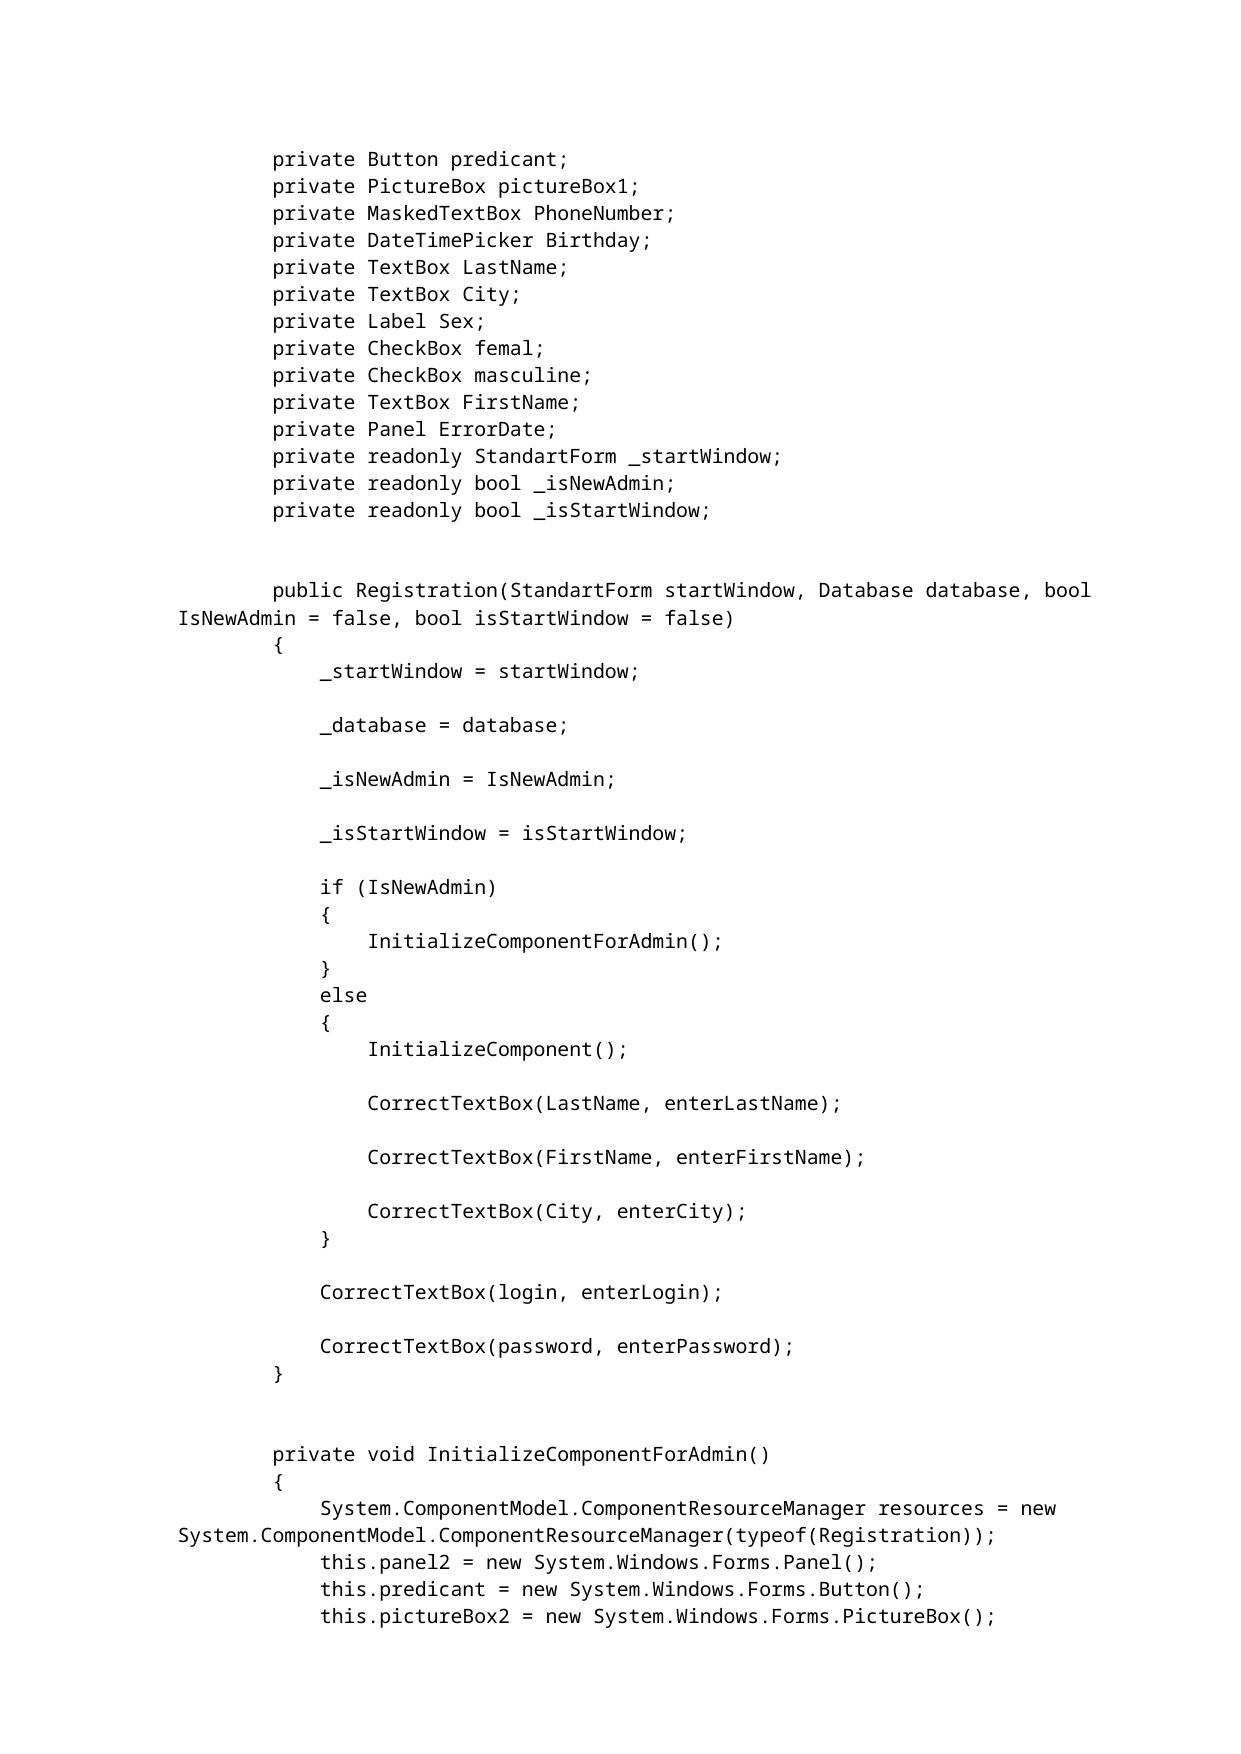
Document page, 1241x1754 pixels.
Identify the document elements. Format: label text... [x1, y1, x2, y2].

text private Label Sex; [177, 307, 1152, 334]
text private readonly bool _isStartWindow; [177, 496, 1152, 523]
text if (IsNewAdmin) [177, 873, 1152, 901]
text } [177, 954, 1152, 981]
text private readonly StandartForm _startWindow; [177, 442, 1152, 469]
text private Panel ErrorDate; [177, 415, 1152, 442]
text InitializeComponentForAdmin(); [177, 927, 1152, 954]
text CorrectTextBox(FirstName, enterFirstName); [177, 1143, 1152, 1170]
text } [177, 1224, 1152, 1251]
text CorrectTextBox(LastName, enterLastName); [177, 1089, 1152, 1116]
text { [177, 901, 1152, 927]
text CorrectTextBox(password, enterPassword); [177, 1332, 1152, 1359]
text InitializeComponent(); [177, 1035, 1152, 1062]
text this.predicant = new System.Windows.Forms.Button(); [177, 1575, 1152, 1602]
text this.pictureBox2 = new System.Windows.Forms.PictureBox(); [177, 1602, 1152, 1629]
text CorrectTextBox(login, enterLogin); [177, 1278, 1152, 1305]
text private TextBox LastName; [177, 253, 1152, 280]
text { [177, 631, 1152, 658]
text { [177, 1467, 1152, 1494]
text private TextBox City; [177, 280, 1152, 307]
text else [177, 981, 1152, 1008]
text CorrectTextBox(City, enterCity); [177, 1197, 1152, 1224]
text _database = database; [177, 712, 1152, 739]
text private MaskedTextBox PhoneNumber; [177, 199, 1152, 226]
text _isNewAdmin = IsNewAdmin; [177, 766, 1152, 793]
text private Button predicant; [177, 145, 1152, 172]
text { [177, 1008, 1152, 1035]
text System.ComponentModel.ComponentResourceManager resources = new System.ComponentModel.ComponentResourceManager(typeof(Registration)); [177, 1494, 1152, 1548]
text public Registration(StandartForm startWindow, Database database, bool IsNewAdmin = false, bool isStartWindow = false) [177, 577, 1152, 631]
text private CheckBox femal; [177, 334, 1152, 361]
text _startWindow = startWindow; [177, 658, 1152, 685]
text private readonly bool _isNewAdmin; [177, 469, 1152, 496]
text private void InitializeComponentForAdmin() [177, 1440, 1152, 1467]
text private DateTimePicker Birthday; [177, 226, 1152, 253]
text _isStartWindow = isStartWindow; [177, 819, 1152, 847]
text private TextBox FirstName; [177, 388, 1152, 415]
text private PictureBox pictureBox1; [177, 172, 1152, 199]
text this.panel2 = new System.Windows.Forms.Panel(); [177, 1548, 1152, 1575]
text private CheckBox masculine; [177, 361, 1152, 388]
text } [177, 1359, 1152, 1386]
